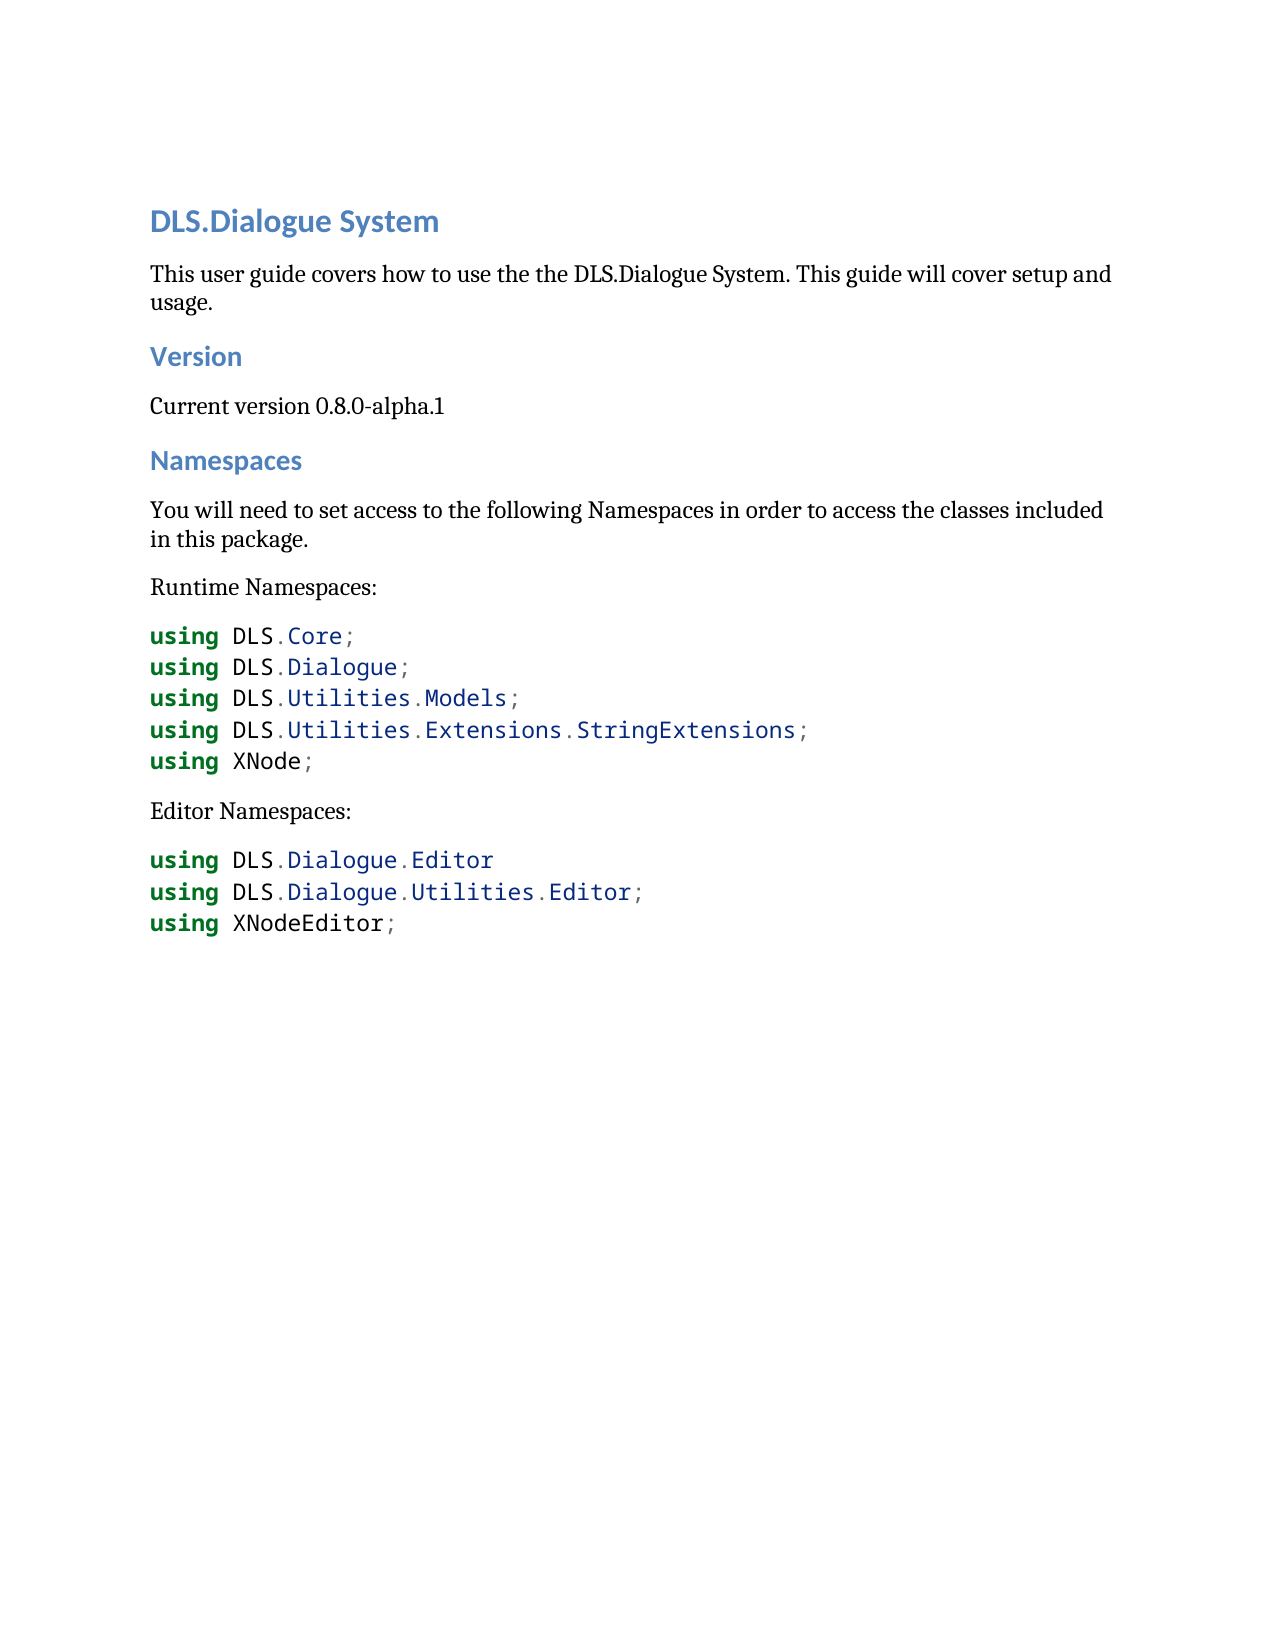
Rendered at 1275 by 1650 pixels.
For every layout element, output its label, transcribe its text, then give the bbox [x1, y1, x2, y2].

text Editor Namespaces: [150, 797, 1125, 826]
text Runtime Namespaces: [150, 572, 1125, 601]
subtitle Version [150, 338, 1125, 373]
text Current version 0.8.0-alpha.1 [150, 392, 1125, 421]
subtitle Namespaces [150, 442, 1125, 477]
text You will need to set access to the following Namespaces in order to access the classes included in this package. [150, 496, 1125, 554]
subtitle DLS.Dialogue System [150, 200, 1125, 241]
text using DLS.Core; using DLS.Dialogue; using DLS.Utilities.Models; using DLS.Utilities.Extensions.StringExtensions; using XNode; [150, 620, 1125, 776]
text This user guide covers how to use the the DLS.Dialogue System. This guide will cover setup and usage. [150, 259, 1125, 317]
text using DLS.Dialogue.Editor using DLS.Dialogue.Utilities.Editor; using XNodeEditor; [150, 844, 1125, 938]
